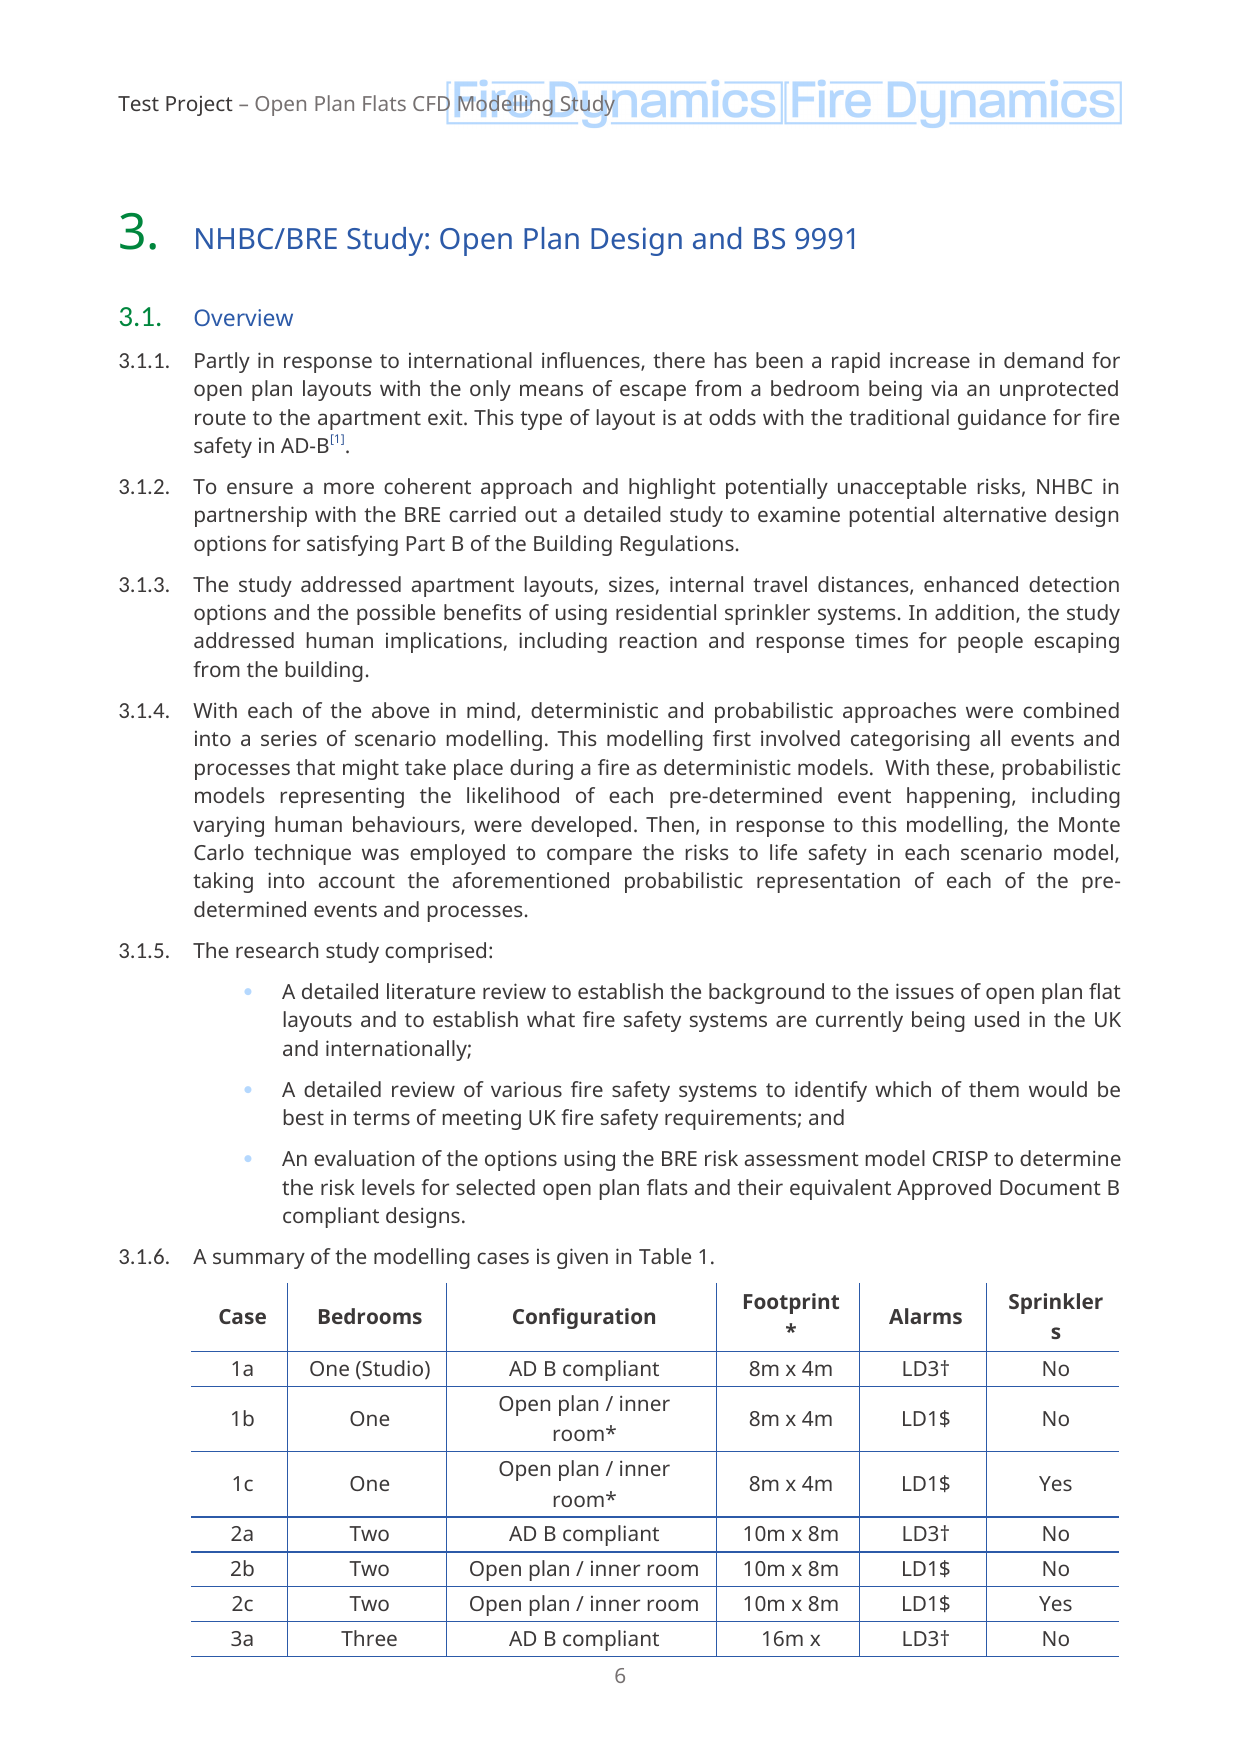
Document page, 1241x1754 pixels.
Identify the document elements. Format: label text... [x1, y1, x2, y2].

list A summary of the modelling cases is given in Table 1. [118, 1242, 1122, 1270]
table_cell No [987, 1352, 1119, 1386]
table_cell 8m x 4m [717, 1452, 859, 1516]
list The research study comprised: [118, 936, 1122, 964]
table_cell AD B compliant [447, 1622, 716, 1656]
table_cell Three [288, 1622, 446, 1656]
table_cell No [987, 1553, 1119, 1586]
table_cell Open plan / inner room* [447, 1452, 716, 1516]
table_cell 1b [191, 1387, 287, 1451]
table_cell LD3† [860, 1622, 986, 1656]
table_cell 8m x 4m [717, 1387, 859, 1451]
table_cell No [987, 1622, 1119, 1656]
table_header Configuration [447, 1283, 716, 1351]
table_cell 10m x 8m [717, 1518, 859, 1551]
list The study addressed apartment layouts, sizes, internal travel distances, enhanced detection options and the possible benefits of using residential sprinkler systems. In addition, the study addressed human implications, including reaction and response times for people escaping from the building. [118, 570, 1122, 683]
subtitle Overview [118, 298, 1122, 333]
table_header Case [191, 1283, 287, 1351]
table_cell 1a [191, 1352, 287, 1386]
table_cell 8m x 4m [717, 1352, 859, 1386]
table_cell LD3† [860, 1518, 986, 1551]
table_header Alarms [860, 1283, 986, 1351]
table_cell No [987, 1387, 1119, 1451]
list Partly in response to international influences, there has been a rapid increase in demand for open plan layouts with the only means of escape from a bedroom being via an unprotected route to the apartment exit. This type of layout is at odds with the traditional guidance for fire safety in AD-B[1]. [118, 346, 1122, 459]
list To ensure a more coherent approach and highlight potentially unacceptable risks, NHBC in partnership with the BRE carried out a detailed study to examine potential alternative design options for satisfying Part B of the Building Regulations. [118, 472, 1122, 557]
table_cell AD B compliant [447, 1518, 716, 1551]
text A detailed review of various fire safety systems to identify which of them would be best in terms of meeting UK fire safety requirements; and [244, 1075, 1122, 1132]
list With each of the above in mind, deterministic and probabilistic approaches were combined into a series of scenario modelling. This modelling first involved categorising all events and processes that might take place during a fire as deterministic models. With these, probabilistic models representing the likelihood of each pre-determined event happening, including varying human behaviours, were developed. Then, in response to this modelling, the Monte Carlo technique was employed to compare the risks to life safety in each scenario model, taking into account the aforementioned probabilistic representation of each of the pre-determined events and processes. [118, 696, 1122, 923]
table_cell One [288, 1452, 446, 1516]
text An evaluation of the options using the BRE risk assessment model CRISP to determine the risk levels for selected open plan flats and their equivalent Approved Document B compliant designs. [244, 1144, 1122, 1229]
table_cell 2b [191, 1553, 287, 1586]
list NHBC/BRE Study: Open Plan Design and BS 9991 [118, 196, 1122, 264]
table_cell AD B compliant [447, 1352, 716, 1386]
table_cell 1c [191, 1452, 287, 1516]
table_cell Two [288, 1587, 446, 1621]
table_cell LD1$ [860, 1587, 986, 1621]
table_cell One (Studio) [288, 1352, 446, 1386]
table_header Bedrooms [288, 1283, 446, 1351]
table_cell 10m x 8m [717, 1553, 859, 1586]
table_cell Two [288, 1518, 446, 1551]
table_cell Two [288, 1553, 446, 1586]
table_cell Open plan / inner room [447, 1553, 716, 1586]
table_cell 2a [191, 1518, 287, 1551]
table_cell Yes [987, 1452, 1119, 1516]
table_cell 16m x 12m [717, 1622, 859, 1656]
table_cell 3a [191, 1622, 287, 1656]
table_cell One [288, 1387, 446, 1451]
text A detailed literature review to establish the background to the issues of open plan flat layouts and to establish what fire safety systems are currently being used in the UK and internationally; [244, 977, 1122, 1062]
picture [445, 79, 1123, 129]
table_cell 10m x 8m [717, 1587, 859, 1621]
table_cell 2c [191, 1587, 287, 1621]
table_header Sprinklers [987, 1283, 1119, 1351]
table_cell LD3† [860, 1352, 986, 1386]
table_cell LD1$ [860, 1452, 986, 1516]
table_cell LD1$ [860, 1387, 986, 1451]
table_cell No [987, 1518, 1119, 1551]
table_cell Yes [987, 1587, 1119, 1621]
table_cell Open plan / inner room* [447, 1387, 716, 1451]
table_header Footprint* [717, 1283, 859, 1351]
table_cell Open plan / inner room [447, 1587, 716, 1621]
table_cell LD1$ [860, 1553, 986, 1586]
